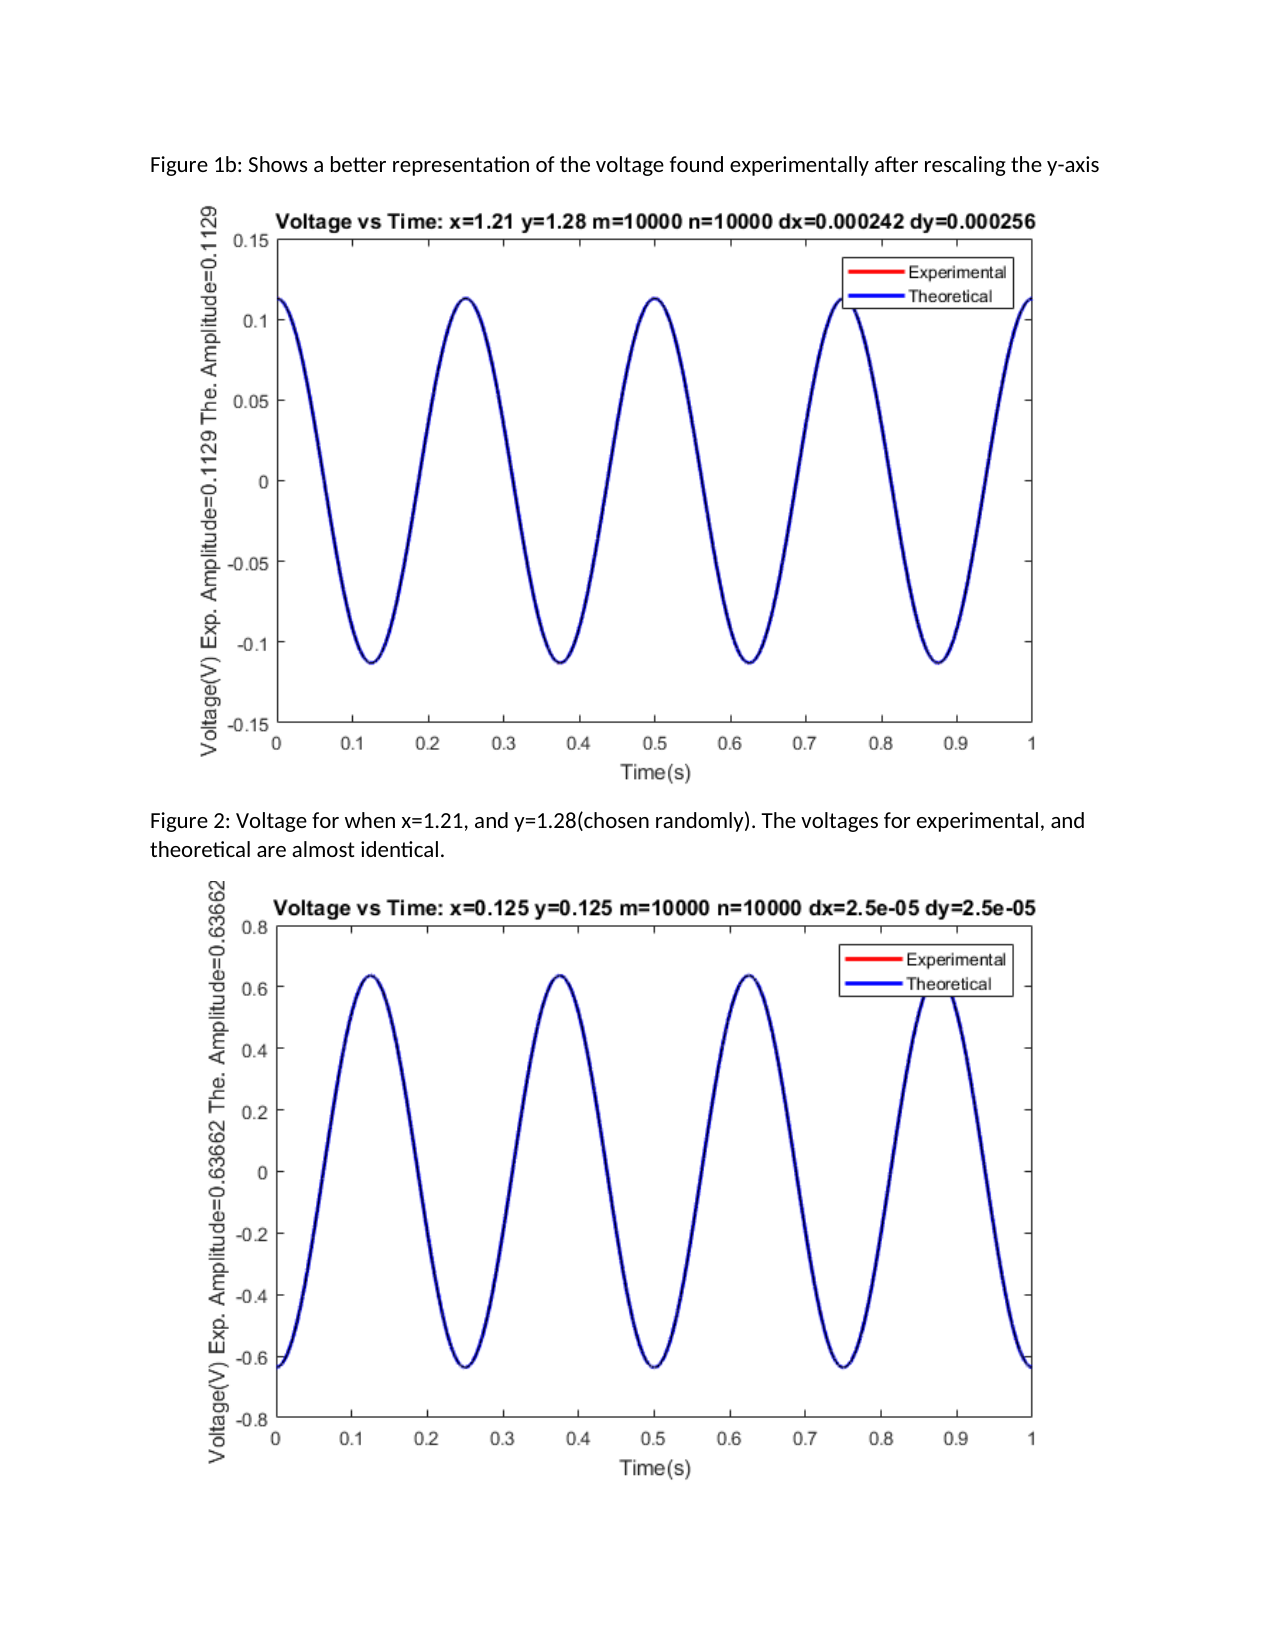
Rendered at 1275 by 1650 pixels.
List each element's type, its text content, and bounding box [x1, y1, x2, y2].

text Figure 1b: Shows a better representation of the voltage found experimentally after rescaling the y-axis [150, 150, 1125, 178]
picture [150, 196, 1125, 788]
text Figure 2: Voltage for when x=1.21, and y=1.28(chosen randomly). The voltages for experimental, and theoretical are almost identical. [150, 806, 1125, 863]
picture [150, 881, 1125, 1484]
